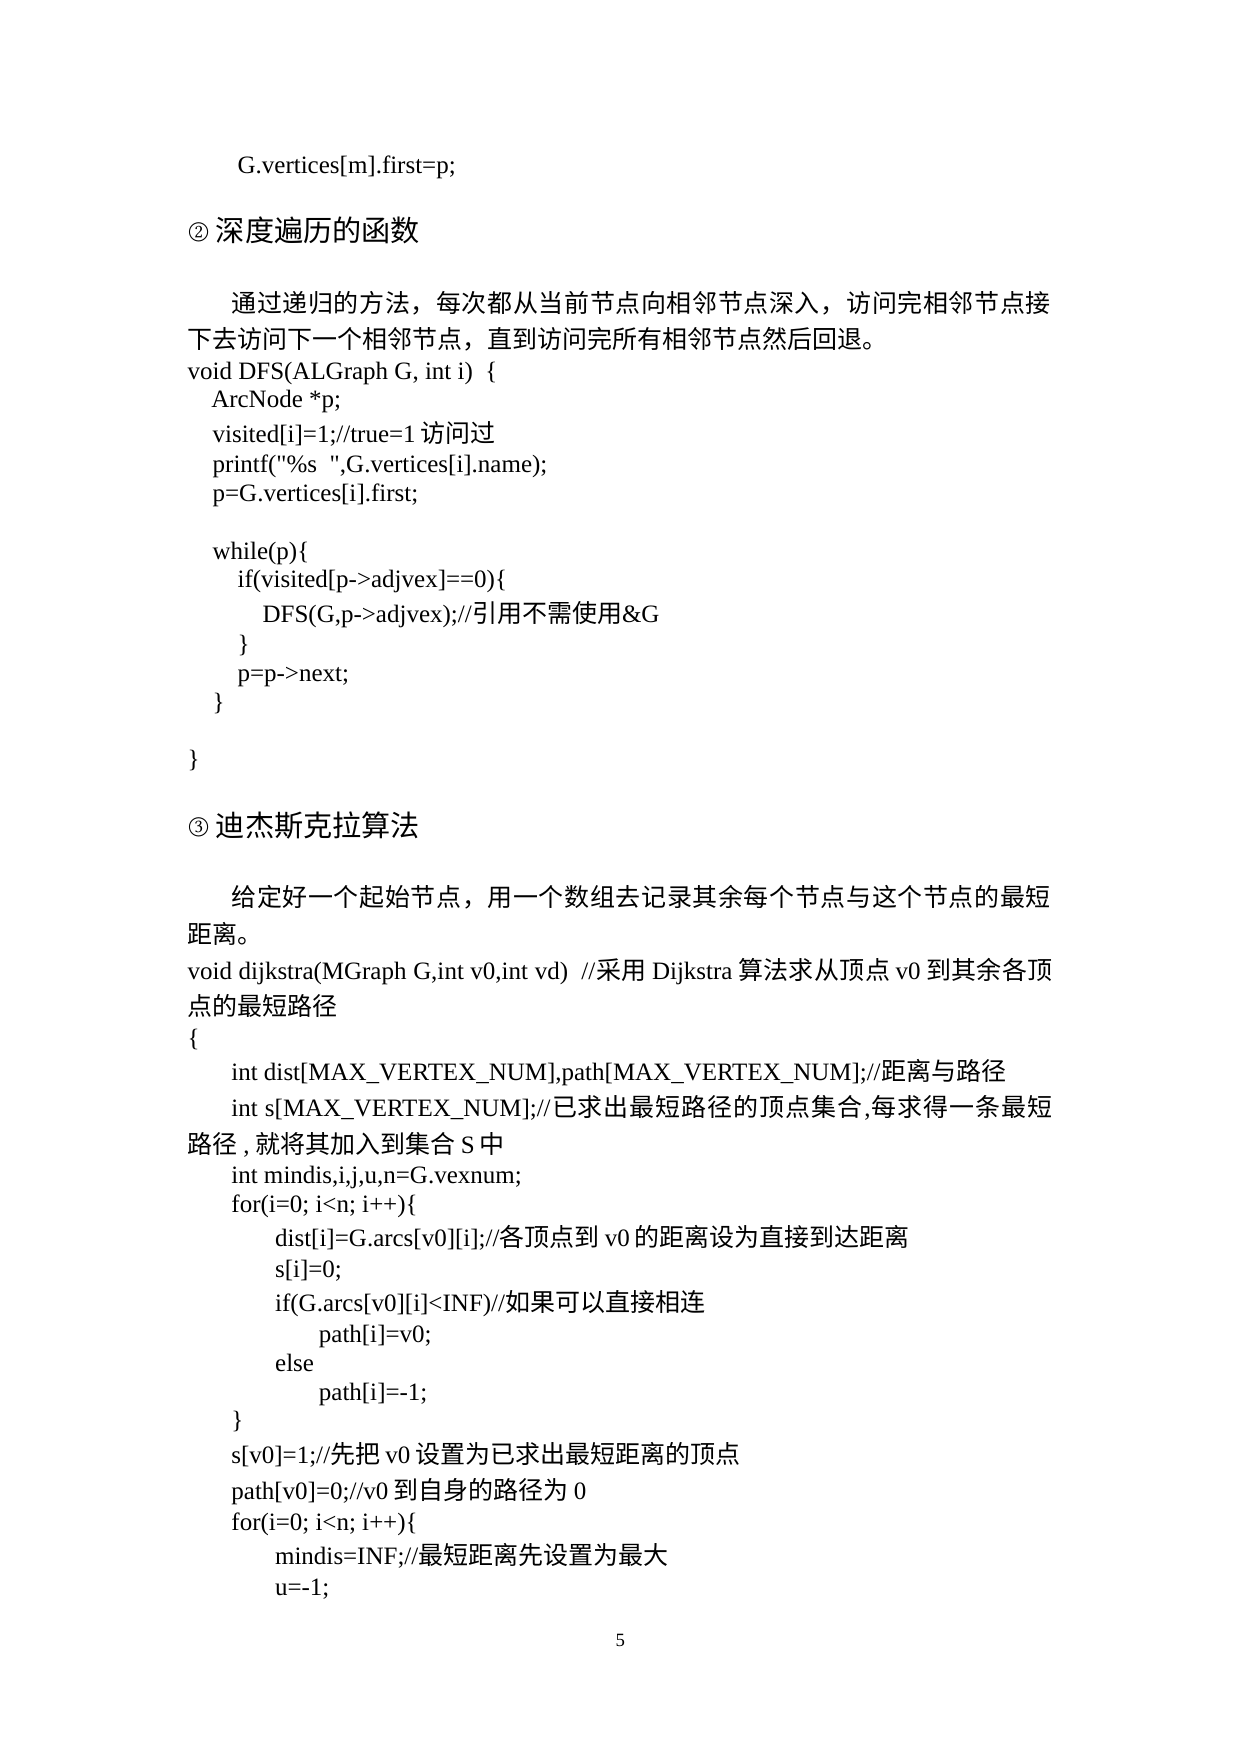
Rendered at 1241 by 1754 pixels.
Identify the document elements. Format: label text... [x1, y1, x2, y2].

text else [187, 1348, 1053, 1377]
text while(p){ [187, 536, 1053, 564]
text ArcNode *p; [187, 384, 1053, 413]
text } [187, 687, 1053, 716]
text G.vertices[m].first=p; [187, 150, 1053, 179]
text dist[i]=G.arcs[v0][i];//各顶点到v0的距离设为直接到达距离 [187, 1218, 1053, 1254]
text if(visited[p->adjvex]==0){ [187, 564, 1053, 593]
text void DFS(ALGraph G, int i) { [187, 356, 1053, 384]
text ③迪杰斯克拉算法 [187, 802, 1053, 844]
text } [187, 1405, 1053, 1434]
text for(i=0; i<n; i++){ [187, 1189, 1053, 1218]
text ②深度遍历的函数 [187, 207, 1053, 250]
text path[v0]=0;//v0到自身的路径为0 [187, 1470, 1053, 1507]
text u=-1; [187, 1572, 1053, 1600]
text for(i=0; i<n; i++){ [187, 1507, 1053, 1535]
text } [187, 744, 1053, 773]
text } [187, 629, 1053, 658]
text path[i]=-1; [187, 1377, 1053, 1405]
text 给定好一个起始节点，用一个数组去记录其余每个节点与这个节点的最短距离。 [187, 878, 1053, 950]
text { [187, 1023, 1053, 1052]
text DFS(G,p->adjvex);//引用不需使用&G [187, 593, 1053, 629]
text p=G.vertices[i].first; [187, 478, 1053, 507]
text visited[i]=1;//true=1访问过 [187, 413, 1053, 449]
text s[i]=0; [187, 1254, 1053, 1283]
text int dist[MAX_VERTEX_NUM],path[MAX_VERTEX_NUM];//距离与路径 [187, 1052, 1053, 1088]
text int mindis,i,j,u,n=G.vexnum; [187, 1160, 1053, 1189]
text path[i]=v0; [187, 1319, 1053, 1348]
text int s[MAX_VERTEX_NUM];//已求出最短路径的顶点集合,每求得一条最短路径 , 就将其加入到集合S中 [187, 1088, 1053, 1160]
text p=p->next; [187, 658, 1053, 687]
text printf("%s ",G.vertices[i].name); [187, 449, 1053, 478]
text s[v0]=1;//先把v0设置为已求出最短距离的顶点 [187, 1434, 1053, 1470]
text mindis=INF;//最短距离先设置为最大 [187, 1535, 1053, 1572]
text if(G.arcs[v0][i]<INF)//如果可以直接相连 [187, 1283, 1053, 1319]
text 通过递归的方法，每次都从当前节点向相邻节点深入，访问完相邻节点接下去访问下一个相邻节点，直到访问完所有相邻节点然后回退。 [187, 283, 1053, 356]
text void dijkstra(MGraph G,int v0,int vd) //采用Dijkstra算法求从顶点v0到其余各顶点的最短路径 [187, 950, 1053, 1023]
